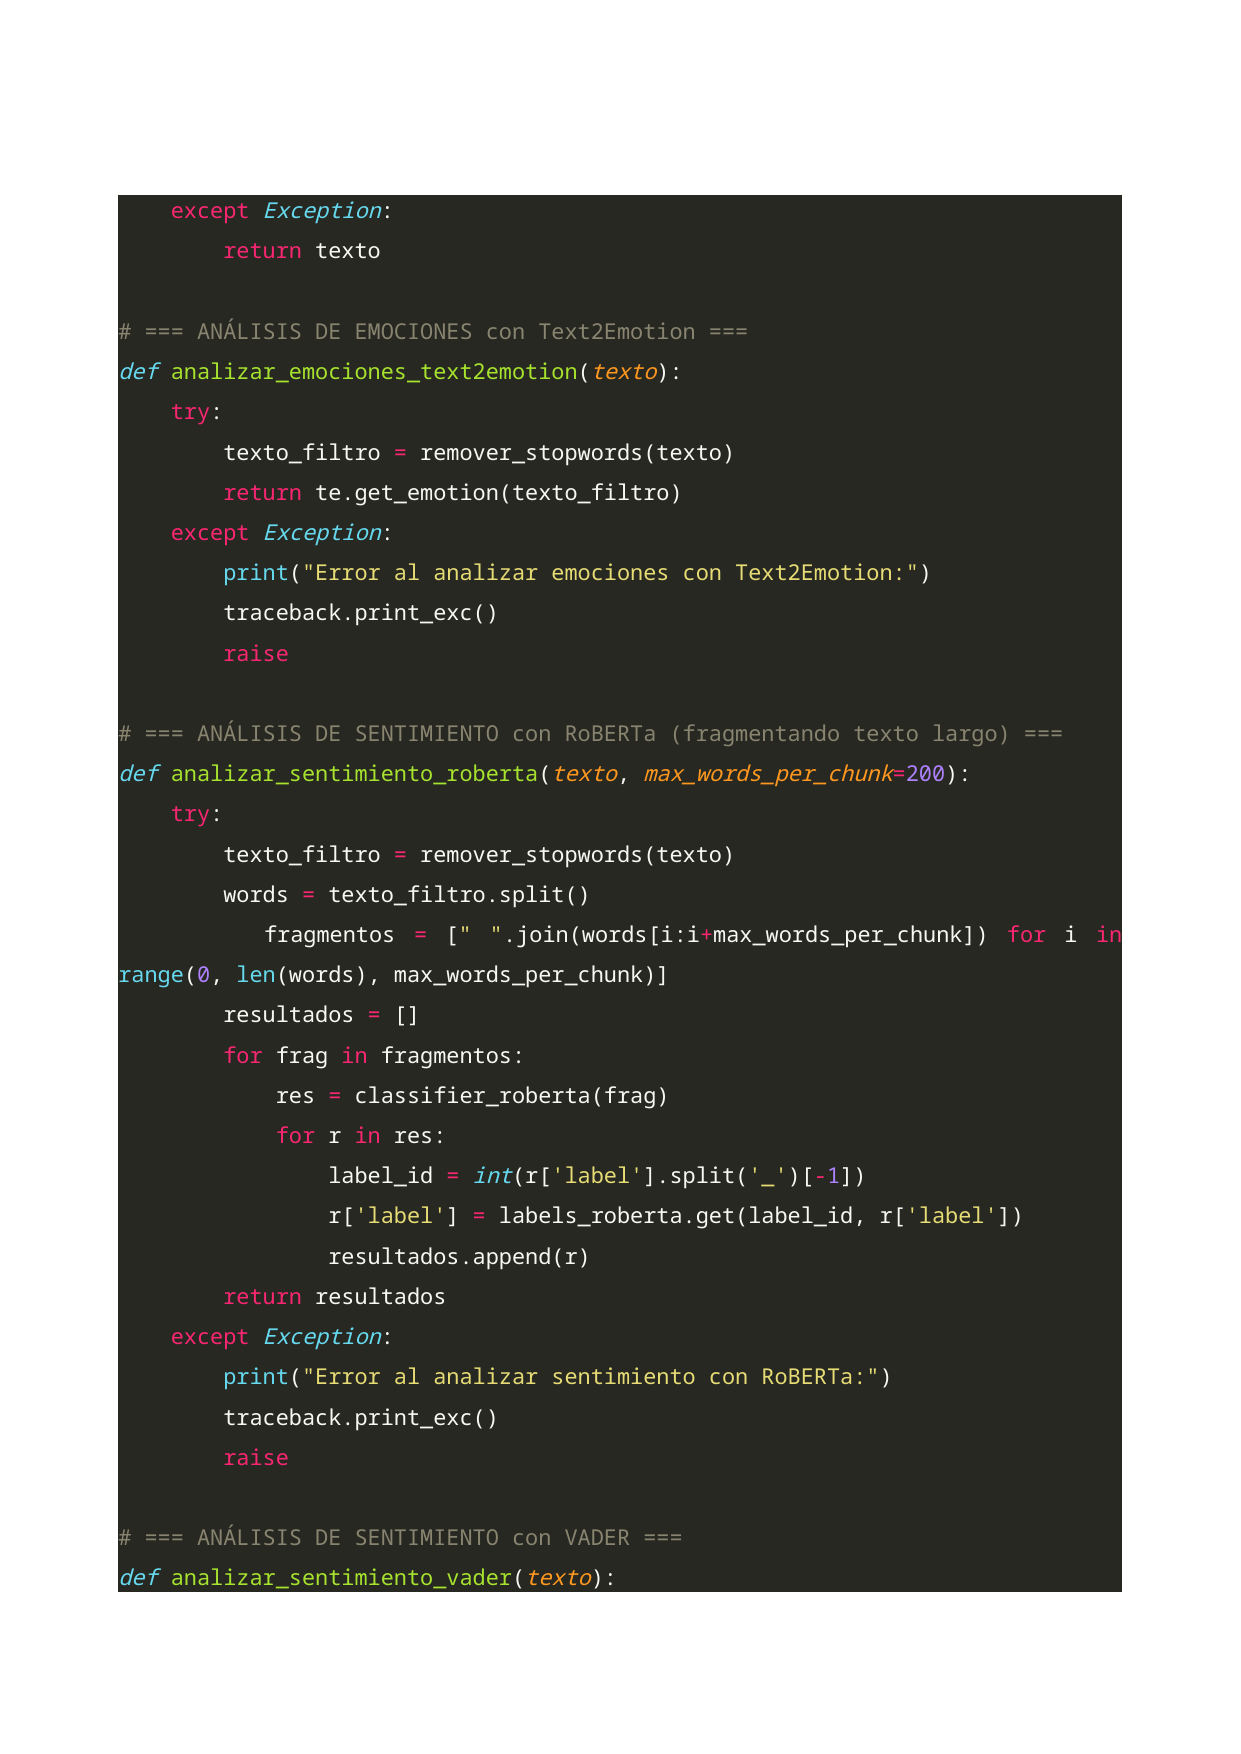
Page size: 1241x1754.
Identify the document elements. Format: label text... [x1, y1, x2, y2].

text except Exception: [118, 195, 1122, 225]
text return resultados [118, 1281, 1122, 1311]
text texto_filtro = remover_stopwords(texto) [118, 839, 1122, 868]
text for frag in fragmentos: [118, 1040, 1122, 1069]
text resultados = [] [118, 999, 1122, 1029]
text label_id = int(r['label'].split('_')[-1]) [118, 1160, 1122, 1190]
text print("Error al analizar emociones con Text2Emotion:") [118, 557, 1122, 587]
text raise [118, 638, 1122, 667]
text words = texto_filtro.split() [118, 879, 1122, 909]
text # === ANÁLISIS DE EMOCIONES con Text2Emotion === [118, 316, 1122, 346]
text def analizar_emociones_text2emotion(texto): [118, 356, 1122, 386]
text traceback.print_exc() [118, 1402, 1122, 1431]
text except Exception: [118, 517, 1122, 547]
text # === ANÁLISIS DE SENTIMIENTO con RoBERTa (fragmentando texto largo) === [118, 718, 1122, 748]
text try: [118, 396, 1122, 426]
text def analizar_sentimiento_roberta(texto, max_words_per_chunk=200): [118, 758, 1122, 788]
text for r in res: [118, 1120, 1122, 1150]
text def analizar_sentimiento_vader(texto): [118, 1562, 1122, 1592]
text texto_filtro = remover_stopwords(texto) [118, 437, 1122, 466]
text # === ANÁLISIS DE SENTIMIENTO con VADER === [118, 1522, 1122, 1552]
text r['label'] = labels_roberta.get(label_id, r['label']) [118, 1201, 1122, 1230]
text try: [118, 798, 1122, 828]
text traceback.print_exc() [118, 597, 1122, 627]
text print("Error al analizar sentimiento con RoBERTa:") [118, 1361, 1122, 1391]
text fragmentos = [" ".join(words[i:i+max_words_per_chunk]) for i in range(0, len(words), max_words_per_chunk)] [118, 919, 1122, 989]
text raise [118, 1442, 1122, 1472]
text return texto [118, 236, 1122, 265]
text except Exception: [118, 1321, 1122, 1351]
text return te.get_emotion(texto_filtro) [118, 477, 1122, 507]
text resultados.append(r) [118, 1241, 1122, 1271]
text res = classifier_roberta(frag) [118, 1080, 1122, 1110]
